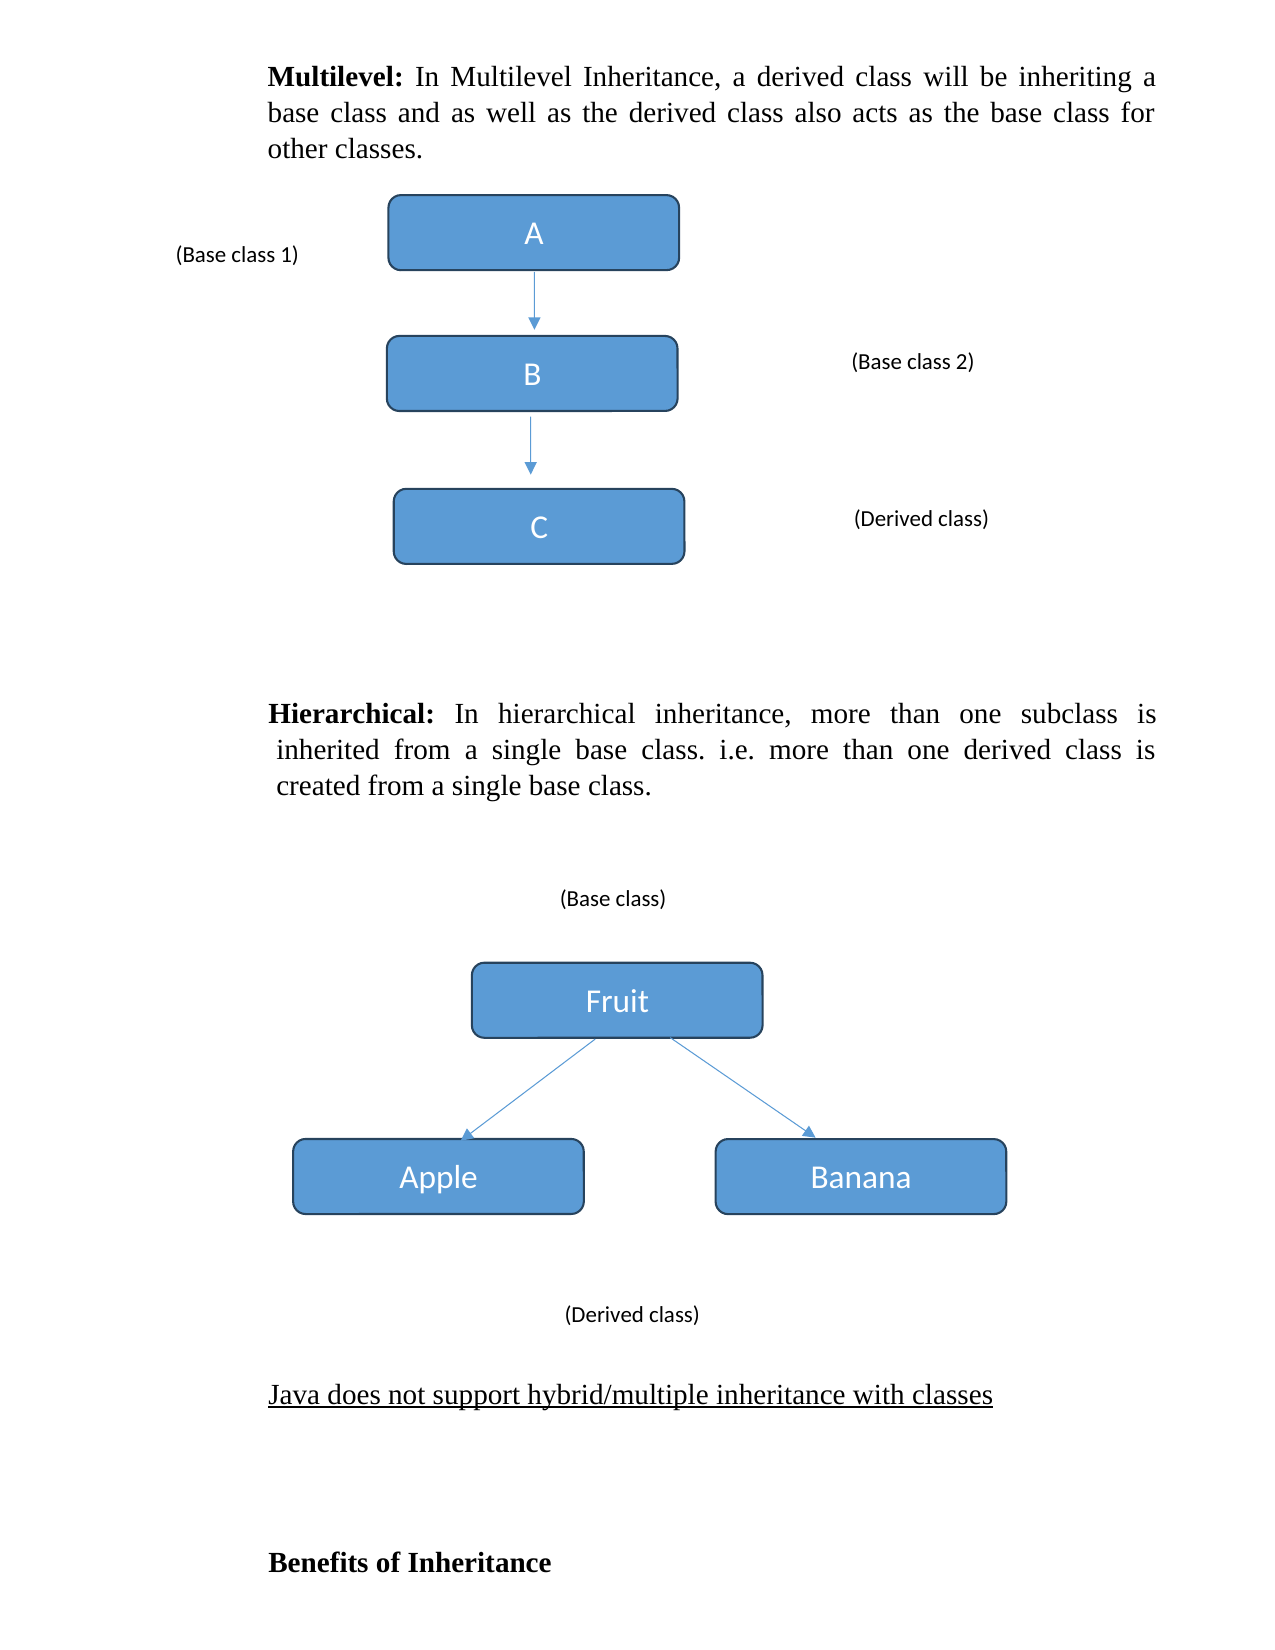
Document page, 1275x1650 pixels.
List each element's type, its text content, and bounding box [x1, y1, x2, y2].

text Hierarchical: In hierarchical inheritance, more than one subclass is inherited from a single base class. i.e. more than one derived class is created from a single base class. [268, 696, 1157, 802]
text Multilevel: In Multilevel Inheritance, a derived class will be inheriting a base class and as well as the derived class also acts as the base class for other classes. [267, 59, 1157, 165]
text Benefits of Inheritance [268, 1545, 1157, 1578]
text Java does not support hybrid/multiple inheritance with classes [268, 1377, 1157, 1411]
